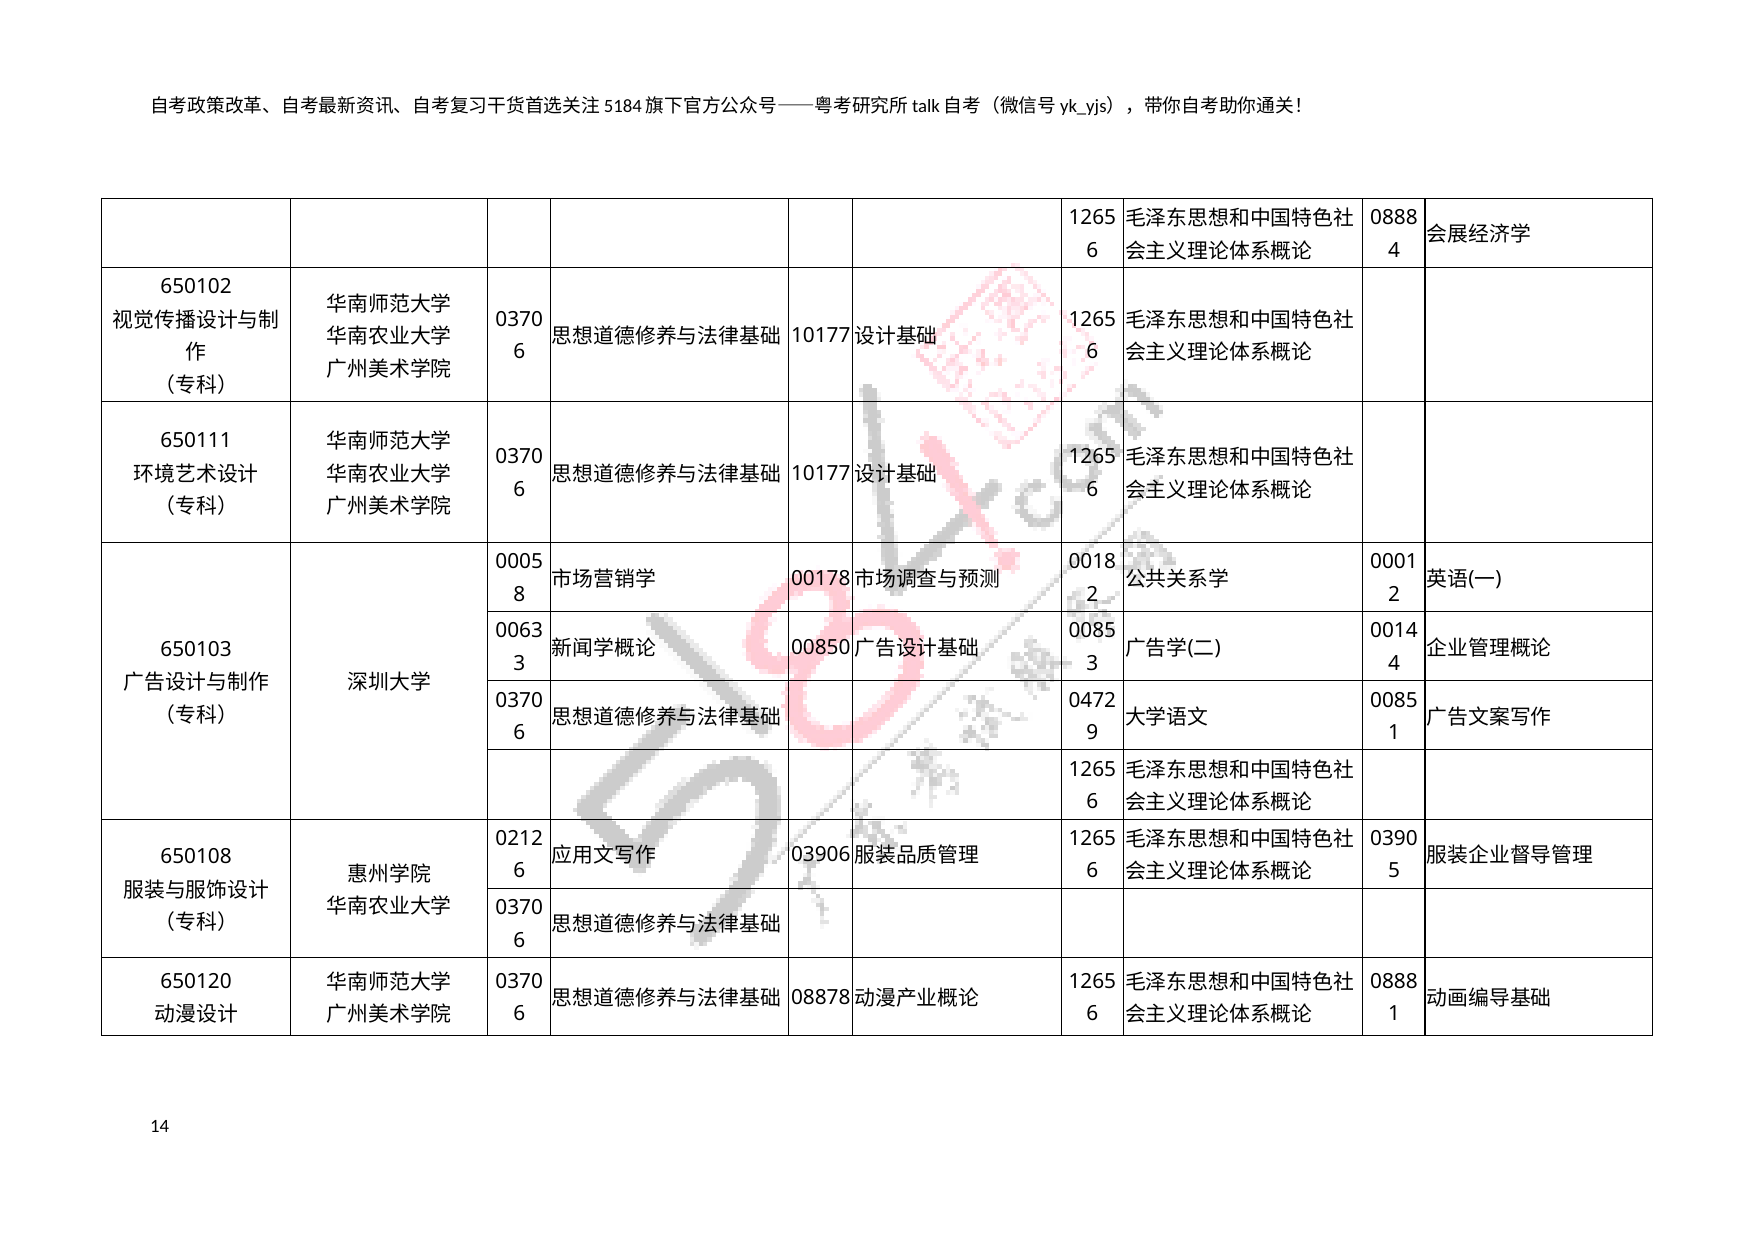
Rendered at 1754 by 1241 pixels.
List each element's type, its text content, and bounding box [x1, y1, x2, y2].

table_cell 毛泽东思想和中国特色社会主义理论体系概论 [1124, 199, 1362, 267]
table_cell 03706 [488, 889, 550, 957]
table_cell 12656 [1062, 958, 1123, 1035]
table_cell 设计基础 [853, 268, 1061, 401]
table_cell 动画编导基础 [1426, 958, 1652, 1035]
table_cell [853, 889, 1061, 957]
table_cell 12656 [1062, 199, 1123, 267]
table_cell [551, 199, 788, 267]
table_cell 03706 [488, 681, 550, 749]
table_cell 动漫产业概论 [853, 958, 1061, 1035]
table_cell 650103 广告设计与制作 （专科） [102, 543, 290, 818]
table_cell [551, 750, 788, 818]
table_cell 10177 [789, 402, 852, 542]
table_cell 广告文案写作 [1426, 681, 1652, 749]
table_cell 服装企业督导管理 [1426, 820, 1652, 888]
table_cell [1426, 889, 1652, 957]
table_cell 新闻学概论 [551, 612, 788, 680]
table_cell 思想道德修养与法律基础 [551, 681, 788, 749]
table_cell 650111 环境艺术设计 （专科） [102, 402, 290, 542]
table_cell [853, 750, 1061, 818]
table_cell 00178 [789, 543, 852, 611]
table_cell [1426, 268, 1652, 401]
table_cell [1426, 750, 1652, 818]
table_cell 设计基础 [853, 402, 1061, 542]
table_cell 00058 [488, 543, 550, 611]
table_cell 市场调查与预测 [853, 543, 1061, 611]
table_cell 广告学(二) [1124, 612, 1362, 680]
table_cell 03706 [488, 268, 550, 401]
table_cell [789, 889, 852, 957]
table_cell 广告设计基础 [853, 612, 1061, 680]
table_cell 市场营销学 [551, 543, 788, 611]
table_cell 华南师范大学 华南农业大学 广州美术学院 [291, 268, 487, 401]
table_cell 应用文写作 [551, 820, 788, 888]
table_cell 08881 [1363, 958, 1424, 1035]
table_cell [789, 199, 852, 267]
table_cell 03706 [488, 402, 550, 542]
table_cell [1363, 889, 1424, 957]
table_cell [1426, 402, 1652, 542]
table_cell [1363, 750, 1424, 818]
table_cell 12656 [1062, 268, 1123, 401]
table_cell 思想道德修养与法律基础 [551, 958, 788, 1035]
table_cell 思想道德修养与法律基础 [551, 268, 788, 401]
table_cell 服装品质管理 [853, 820, 1061, 888]
table_cell 毛泽东思想和中国特色社会主义理论体系概论 [1124, 820, 1362, 888]
table_cell 08884 [1363, 199, 1424, 267]
table_cell 英语(一) [1426, 543, 1652, 611]
table_cell 650120 动漫设计 （专科） [102, 958, 290, 1035]
table_cell 12656 [1062, 750, 1123, 818]
table_cell 00853 [1062, 612, 1123, 680]
table_cell 10177 [789, 268, 852, 401]
table_cell 650102 视觉传播设计与制作 （专科） [102, 268, 290, 401]
table_cell [488, 750, 550, 818]
table_cell [1124, 889, 1362, 957]
table_cell 00633 [488, 612, 550, 680]
table_cell 03906 [789, 820, 852, 888]
table_cell [1363, 268, 1424, 401]
table_cell 12656 [1062, 820, 1123, 888]
table_cell 00144 [1363, 612, 1424, 680]
table_cell 企业管理概论 [1426, 612, 1652, 680]
table_cell 公共关系学 [1124, 543, 1362, 611]
table_cell [853, 681, 1061, 749]
table_cell [1062, 889, 1123, 957]
table_cell 00851 [1363, 681, 1424, 749]
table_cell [1124, 958, 1362, 1035]
table_cell 08878 [789, 958, 852, 1035]
table_cell 会展经济学 [1426, 199, 1652, 267]
table_cell 大学语文 [1124, 681, 1362, 749]
table_cell 00182 [1062, 543, 1123, 611]
table_cell 华南师范大学 广州美术学院 [291, 958, 487, 1035]
table_cell 00012 [1363, 543, 1424, 611]
table_cell [1363, 402, 1424, 542]
table_cell 毛泽东思想和中国特色社会主义理论体系概论 [1124, 268, 1362, 401]
table_cell 650108 服装与服饰设计 （专科） [102, 820, 290, 957]
table_cell 03905 [1363, 820, 1424, 888]
table_cell 04729 [1062, 681, 1123, 749]
table_cell 12656 [1062, 402, 1123, 542]
table_cell 惠州学院 华南农业大学 [291, 820, 487, 957]
table_cell [853, 199, 1061, 267]
table_cell 华南师范大学 华南农业大学 广州美术学院 [291, 402, 487, 542]
table_cell [789, 681, 852, 749]
table_cell 00850 [789, 612, 852, 680]
table_cell 思想道德修养与法律基础 [551, 402, 788, 542]
table_cell 03706 [488, 958, 550, 1035]
table_cell [789, 750, 852, 818]
table_cell 毛泽东思想和中国特色社会主义理论体系概论 [1124, 750, 1362, 818]
table_cell [488, 199, 550, 267]
table_cell 毛泽东思想和中国特色社会主义理论体系概论 [1124, 402, 1362, 542]
table_cell 思想道德修养与法律基础 [551, 889, 788, 957]
table_cell 02126 [488, 820, 550, 888]
table_cell 深圳大学 [291, 543, 487, 818]
